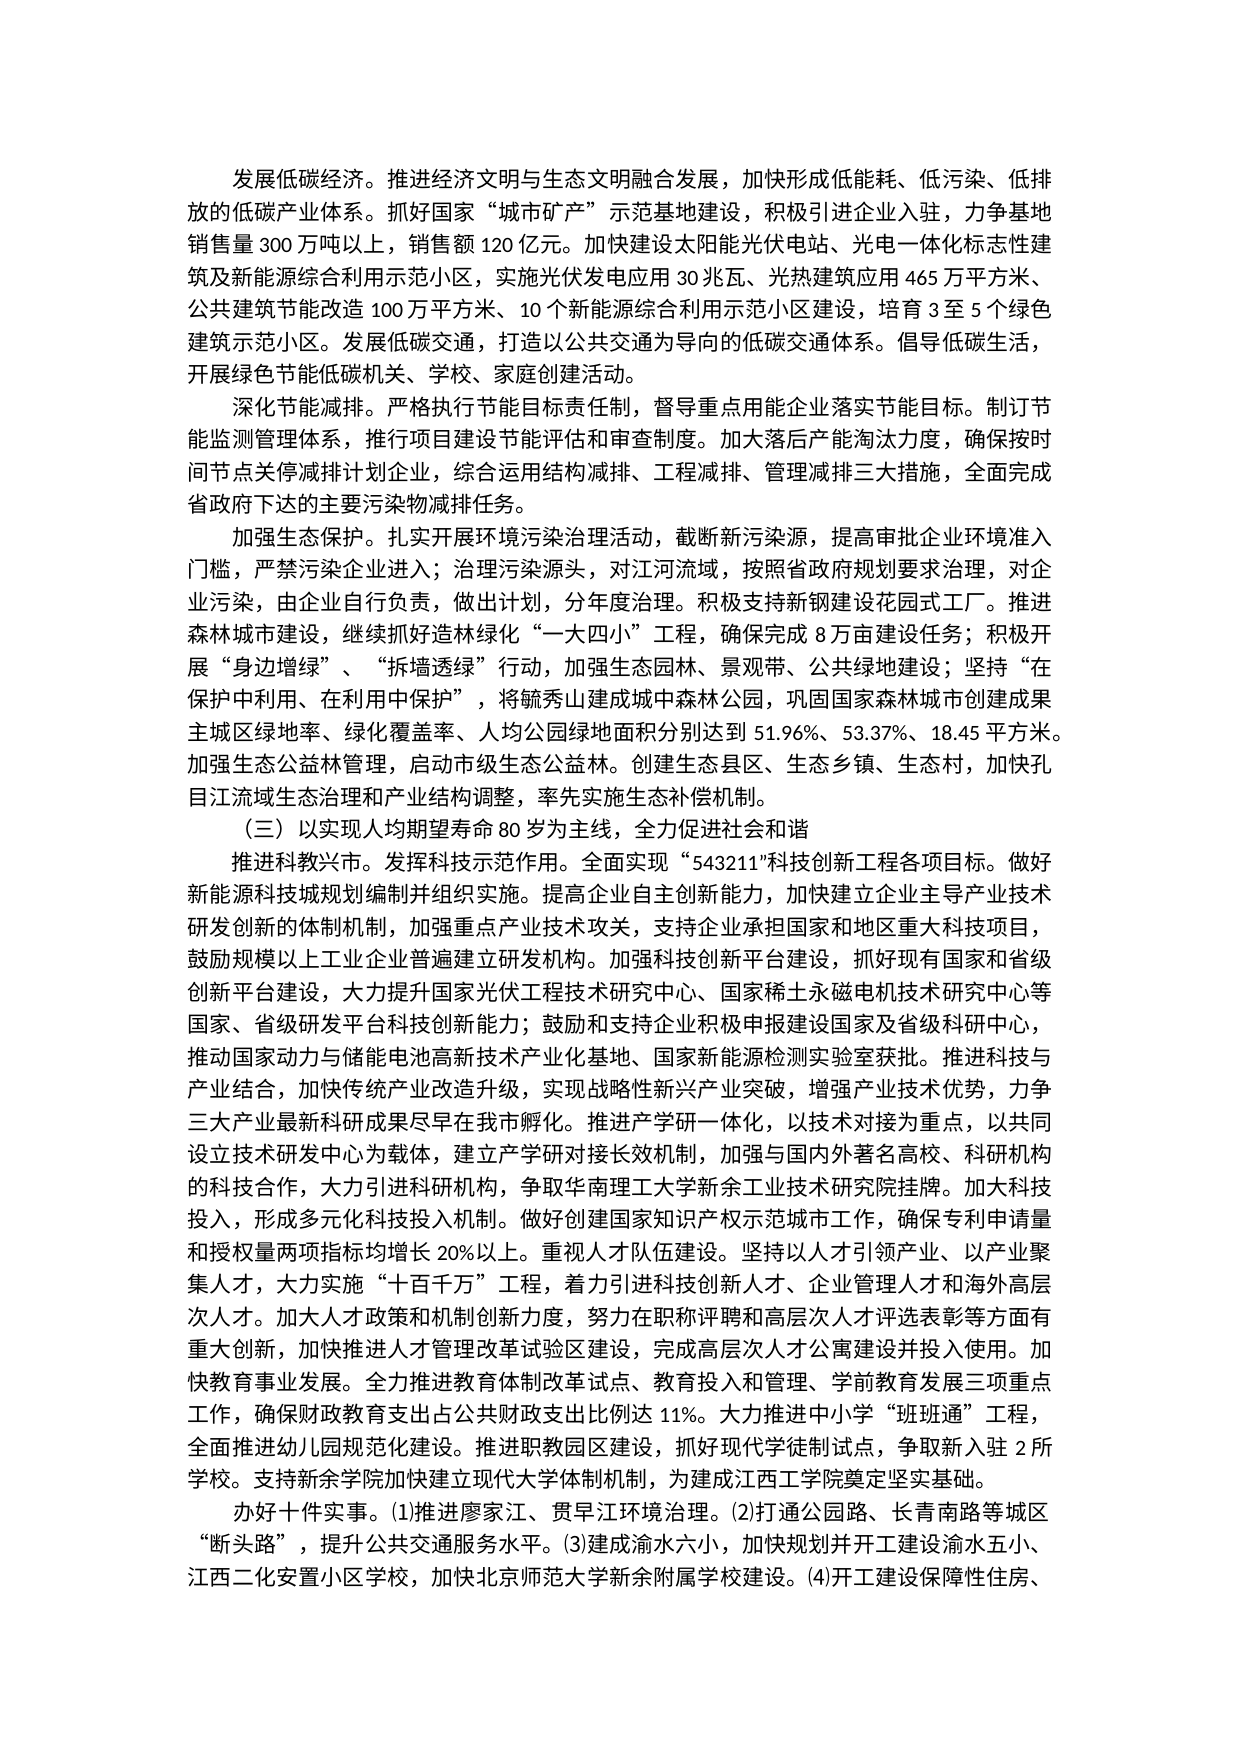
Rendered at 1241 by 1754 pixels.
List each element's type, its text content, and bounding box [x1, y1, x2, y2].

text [187, 1494, 1053, 1592]
text （三）以实现人均期望寿命80岁为主线，全力促进社会和谐 [187, 812, 1053, 844]
text 推进科教兴市。发挥科技示范作用。全面实现“543211”科技创新工程各项目标。做好新能源科技城规划编制并组织实施。提高企业自主创新能力，加快建立企业主导产业技术研发创新的体制机制，加强重点产业技术攻关，支持企业承担国家和地区重大科技项目，鼓励规模以上工业企业普遍建立研发机构。加强科技创新平台建设，抓好现有国家和省级创新平台建设，大力提升国家光伏工程技术研究中心、国家稀土永磁电机技术研究中心等国家、省级研发平台科技创新能力；鼓励和支持企业积极申报建设国家及省级科研中心，推动国家动力与储能电池高新技术产业化基地、国家新能源检测实验室获批。推进科技与产业结合，加快传统产业改造升级，实现战略性新兴产业突破，增强产业技术优势，力争三大产业最新科研成果尽早在我市孵化。推进产学研一体化，以技术对接为重点，以共同设立技术研发中心为载体，建立产学研对接长效机制，加强与国内外著名高校、科研机构的科技合作，大力引进科研机构，争取华南理工大学新余工业技术研究院挂牌。加大科技投入，形成多元化科技投入机制。做好创建国家知识产权示范城市工作，确保专利申请量和授权量两项指标均增长20%以上。重视人才队伍建设。坚持以人才引领产业、以产业聚集人才，大力实施“十百千万”工程，着力引进科技创新人才、企业管理人才和海外高层次人才。加大人才政策和机制创新力度，努力在职称评聘和高层次人才评选表彰等方面有重大创新，加快推进人才管理改革试验区建设，完成高层次人才公寓建设并投入使用。加快教育事业发展。全力推进教育体制改革试点、教育投入和管理、学前教育发展三项重点工作，确保财政教育支出占公共财政支出比例达11%。大力推进中小学“班班通”工程，全面推进幼儿园规范化建设。推进职教园区建设，抓好现代学徒制试点，争取新入驻2所学校。支持新余学院加快建立现代大学体制机制，为建成江西工学院奠定坚实基础。 [187, 844, 1053, 1494]
text 发展低碳经济。推进经济文明与生态文明融合发展，加快形成低能耗、低污染、低排放的低碳产业体系。抓好国家“城市矿产”示范基地建设，积极引进企业入驻，力争基地销售量300万吨以上，销售额120亿元。加快建设太阳能光伏电站、光电一体化标志性建筑及新能源综合利用示范小区，实施光伏发电应用30兆瓦、光热建筑应用465万平方米、公共建筑节能改造100万平方米、10个新能源综合利用示范小区建设，培育3至5个绿色建筑示范小区。发展低碳交通，打造以公共交通为导向的低碳交通体系。倡导低碳生活，开展绿色节能低碳机关、学校、家庭创建活动。 [187, 162, 1053, 389]
text 加强生态保护。扎实开展环境污染治理活动，截断新污染源，提高审批企业环境准入门槛，严禁污染企业进入；治理污染源头，对江河流域，按照省政府规划要求治理，对企业污染，由企业自行负责，做出计划，分年度治理。积极支持新钢建设花园式工厂。推进森林城市建设，继续抓好造林绿化“一大四小”工程，确保完成8万亩建设任务；积极开展“身边增绿”、“拆墙透绿”行动，加强生态园林、景观带、公共绿地建设；坚持“在保护中利用、在利用中保护”，将毓秀山建成城中森林公园，巩固国家森林城市创建成果，主城区绿地率、绿化覆盖率、人均公园绿地面积分别达到51.96%、53.37%、18.45平方米。加强生态公益林管理，启动市级生态公益林。创建生态县区、生态乡镇、生态村，加快孔目江流域生态治理和产业结构调整，率先实施生态补偿机制。 [187, 519, 1053, 812]
text 深化节能减排。严格执行节能目标责任制，督导重点用能企业落实节能目标。制订节能监测管理体系，推行项目建设节能评估和审查制度。加大落后产能淘汰力度，确保按时间节点关停减排计划企业，综合运用结构减排、工程减排、管理减排三大措施，全面完成省政府下达的主要污染物减排任务。 [187, 389, 1053, 519]
